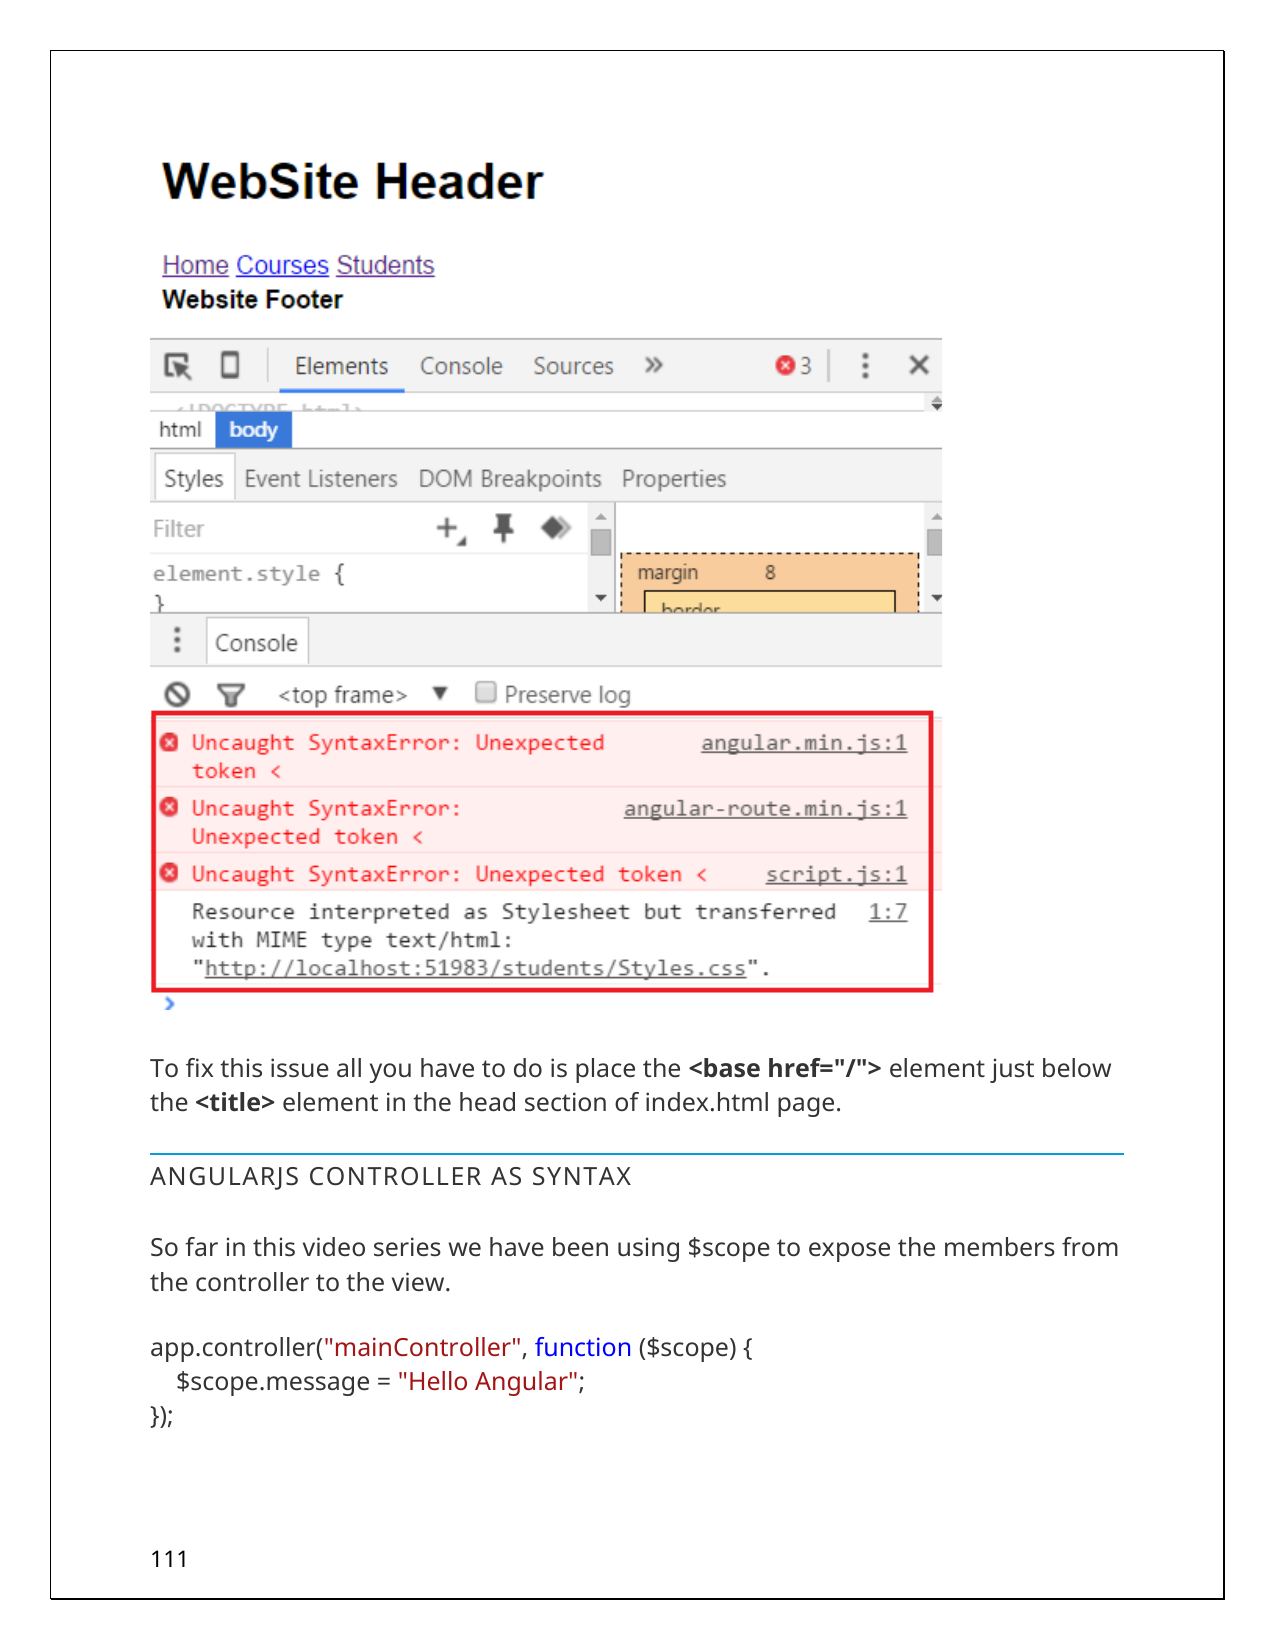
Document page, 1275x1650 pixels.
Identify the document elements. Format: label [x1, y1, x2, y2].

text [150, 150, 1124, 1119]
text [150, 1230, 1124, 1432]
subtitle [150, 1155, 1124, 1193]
picture [150, 150, 943, 1010]
